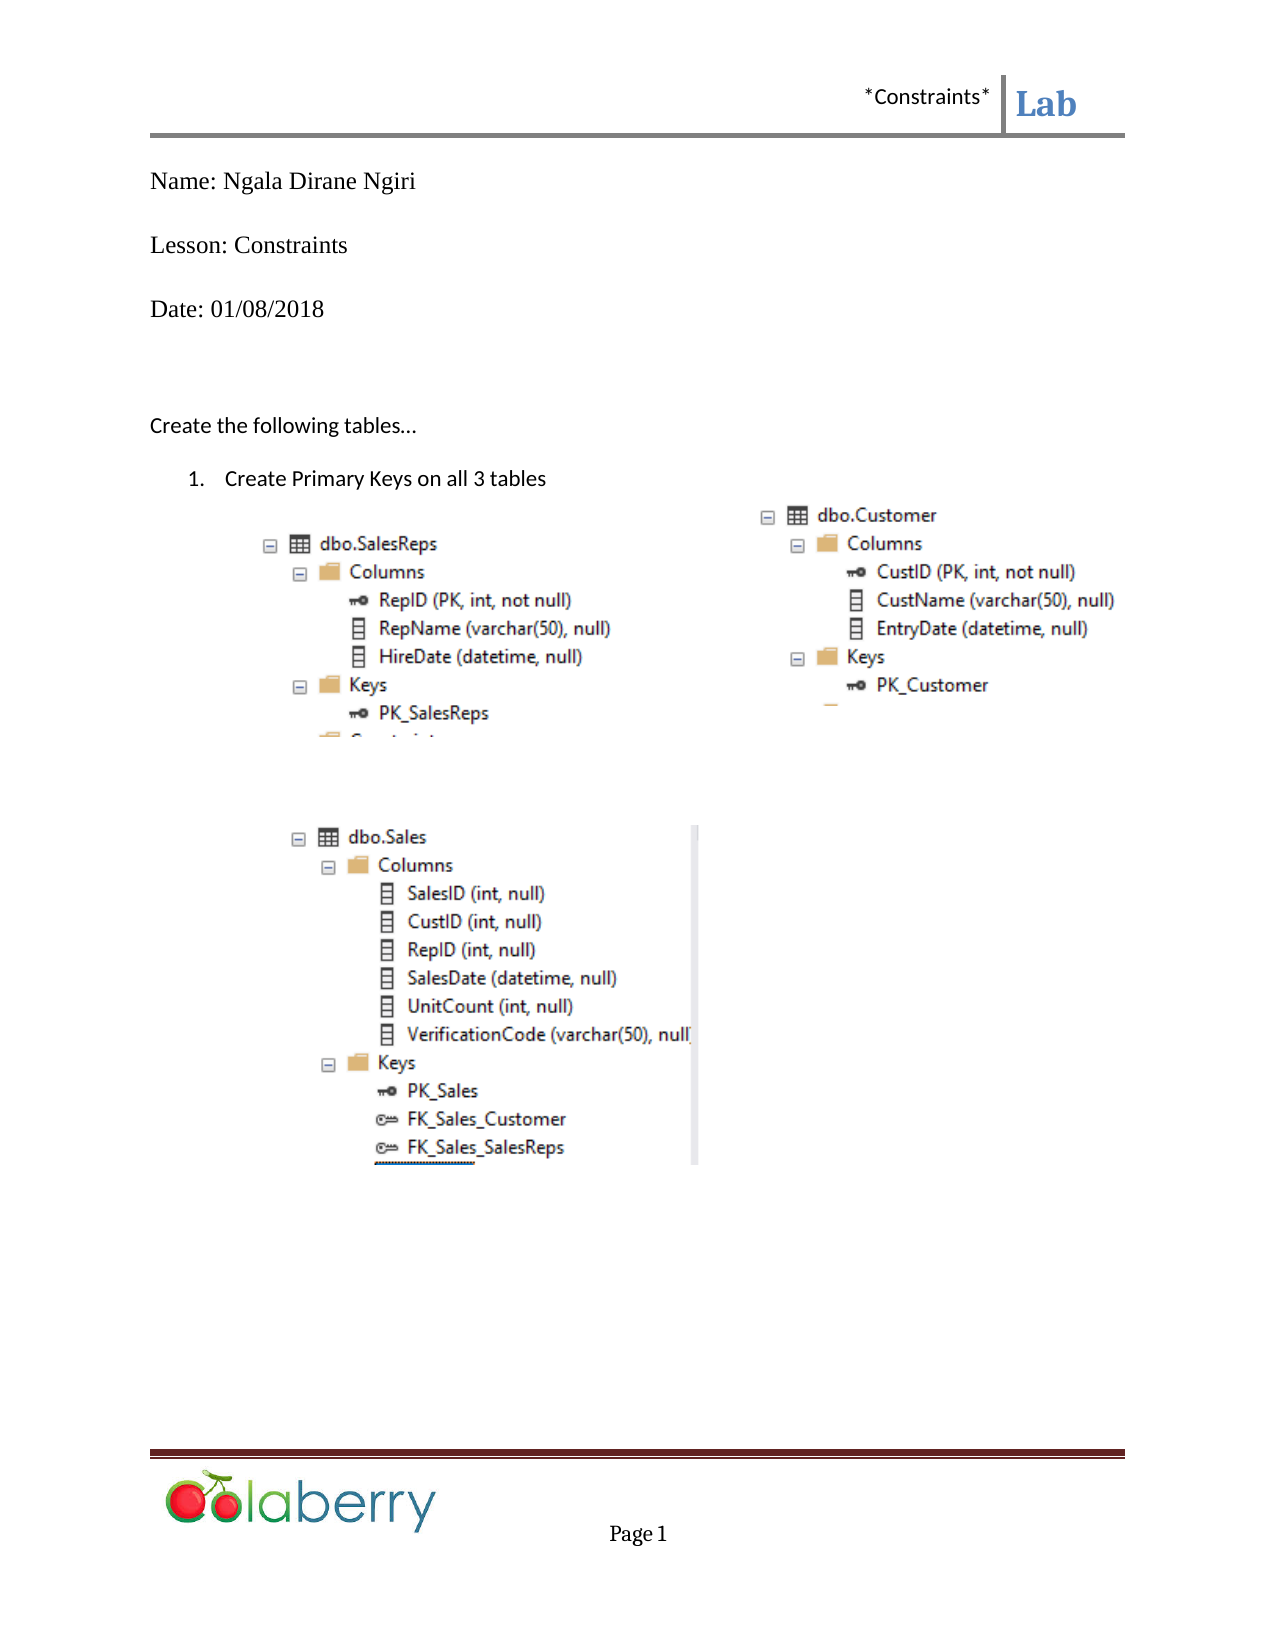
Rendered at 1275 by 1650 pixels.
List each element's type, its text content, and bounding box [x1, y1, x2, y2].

text Lesson: Constraints [150, 230, 1125, 258]
picture [725, 500, 1125, 706]
list Create Primary Keys on all 3 tables [187, 464, 1125, 492]
picture [207, 527, 644, 737]
text Create the following tables… [150, 411, 1125, 439]
text Name: Ngala Dirane Ngiri [150, 166, 1125, 194]
picture [150, 1460, 451, 1542]
text Date: 01/08/2018 [150, 294, 1125, 322]
picture [259, 825, 699, 1165]
